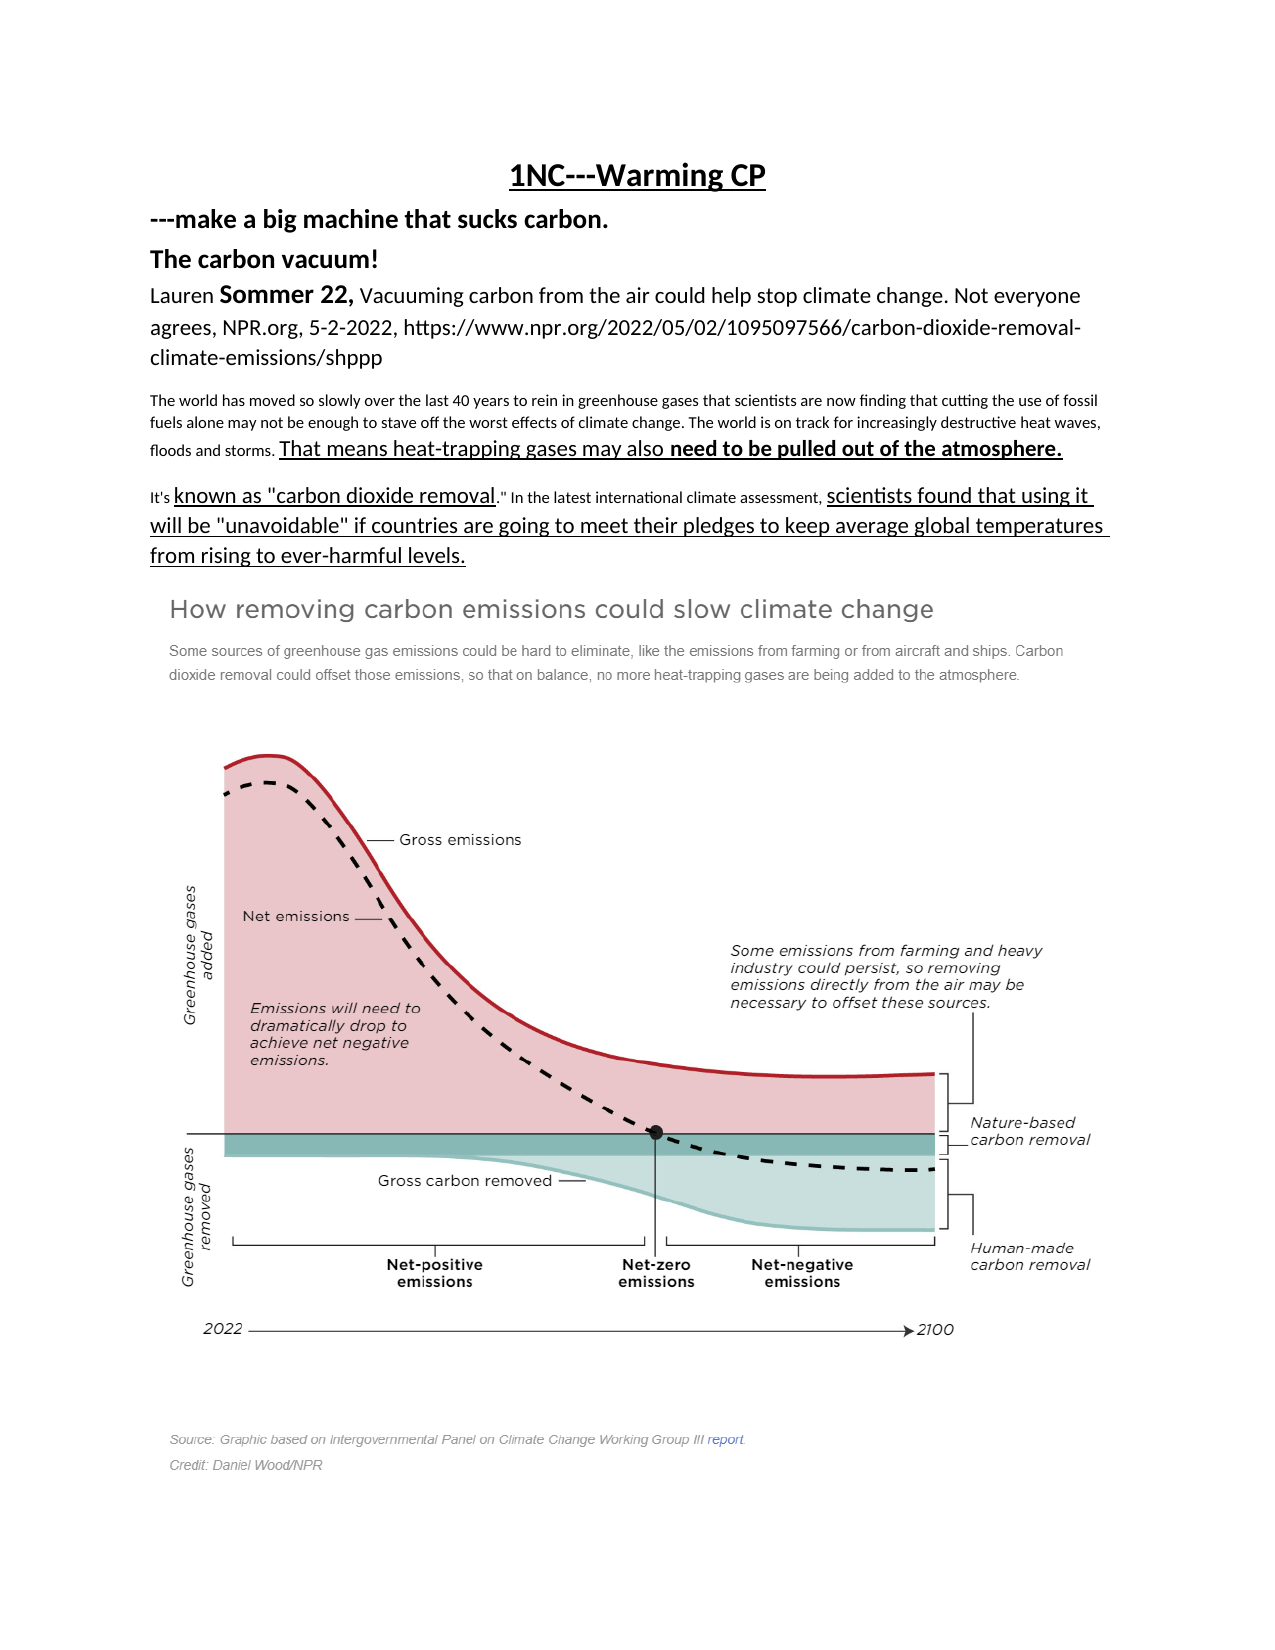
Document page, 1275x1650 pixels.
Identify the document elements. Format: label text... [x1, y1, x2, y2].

subtitle The carbon vacuum! [150, 242, 1125, 275]
text The world has moved so slowly over the last 40 years to rein in greenhouse gases that scientists are now finding that cutting the use of fossil fuels alone may not be enough to stave off the worst effects of climate change. The world is on track for increasingly destructive heat waves, floods and storms. That means heat-trapping gases may also need to be pulled out of the atmosphere. [150, 390, 1125, 462]
subtitle ---make a big machine that sucks carbon. [150, 202, 1125, 235]
text It's known as "carbon dioxide removal." In the latest international climate assessment, scientists found that using it will be "unavoidable" if countries are going to meet their pledges to keep average global temperatures from rising to ever-harmful levels. [150, 481, 1125, 570]
subtitle 1NC---Warming CP [150, 154, 1125, 195]
text Lauren Sommer 22, Vacuuming carbon from the air could help stop climate change. Not everyone agrees, NPR.org, 5-2-2022, https://www.npr.org/2022/05/02/1095097566/carbon-dioxide-removal-climate-emissions/shppp [150, 278, 1125, 371]
picture [150, 588, 1108, 1485]
